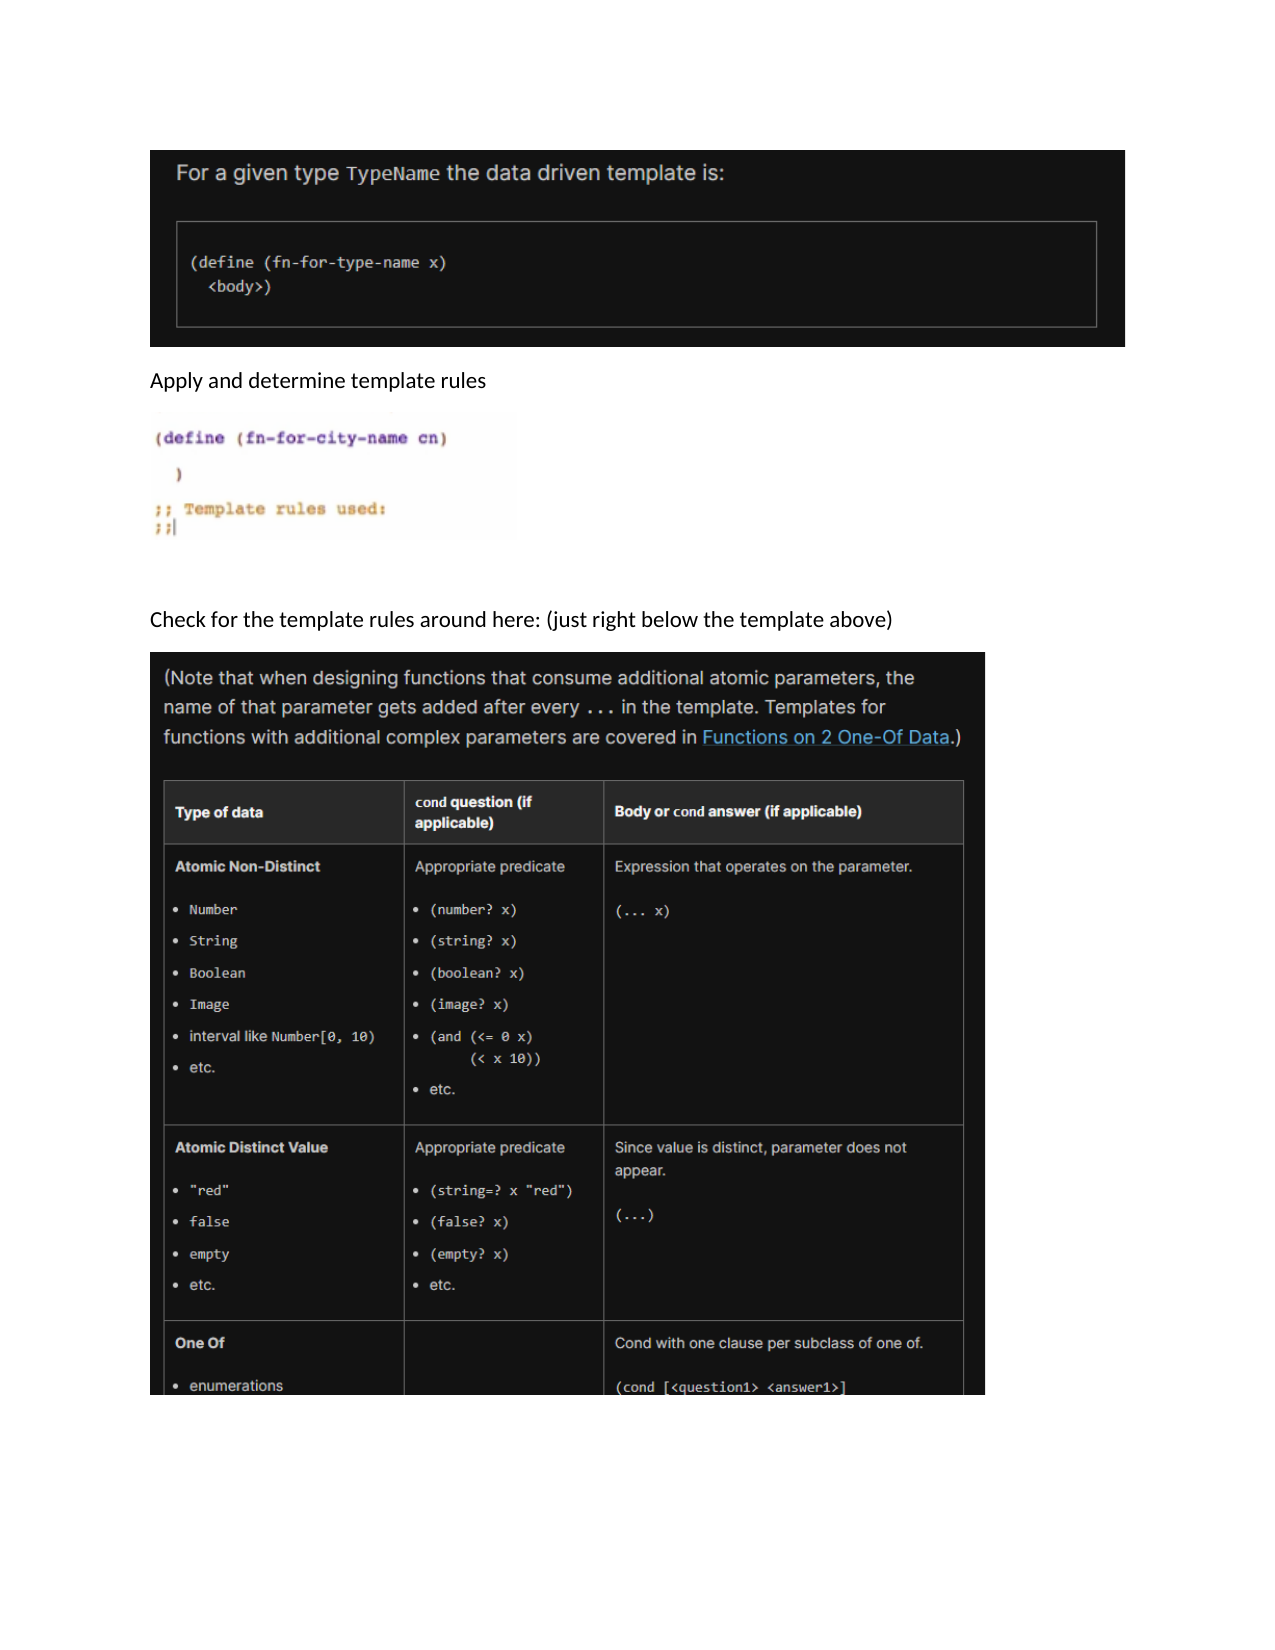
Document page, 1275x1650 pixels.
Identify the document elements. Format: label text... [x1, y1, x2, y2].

picture [150, 150, 1125, 347]
text Check for the template rules around here: (just right below the template above) [150, 605, 1125, 633]
text Apply and determine template rules [150, 366, 1125, 394]
picture [150, 652, 986, 1395]
picture [150, 412, 518, 540]
